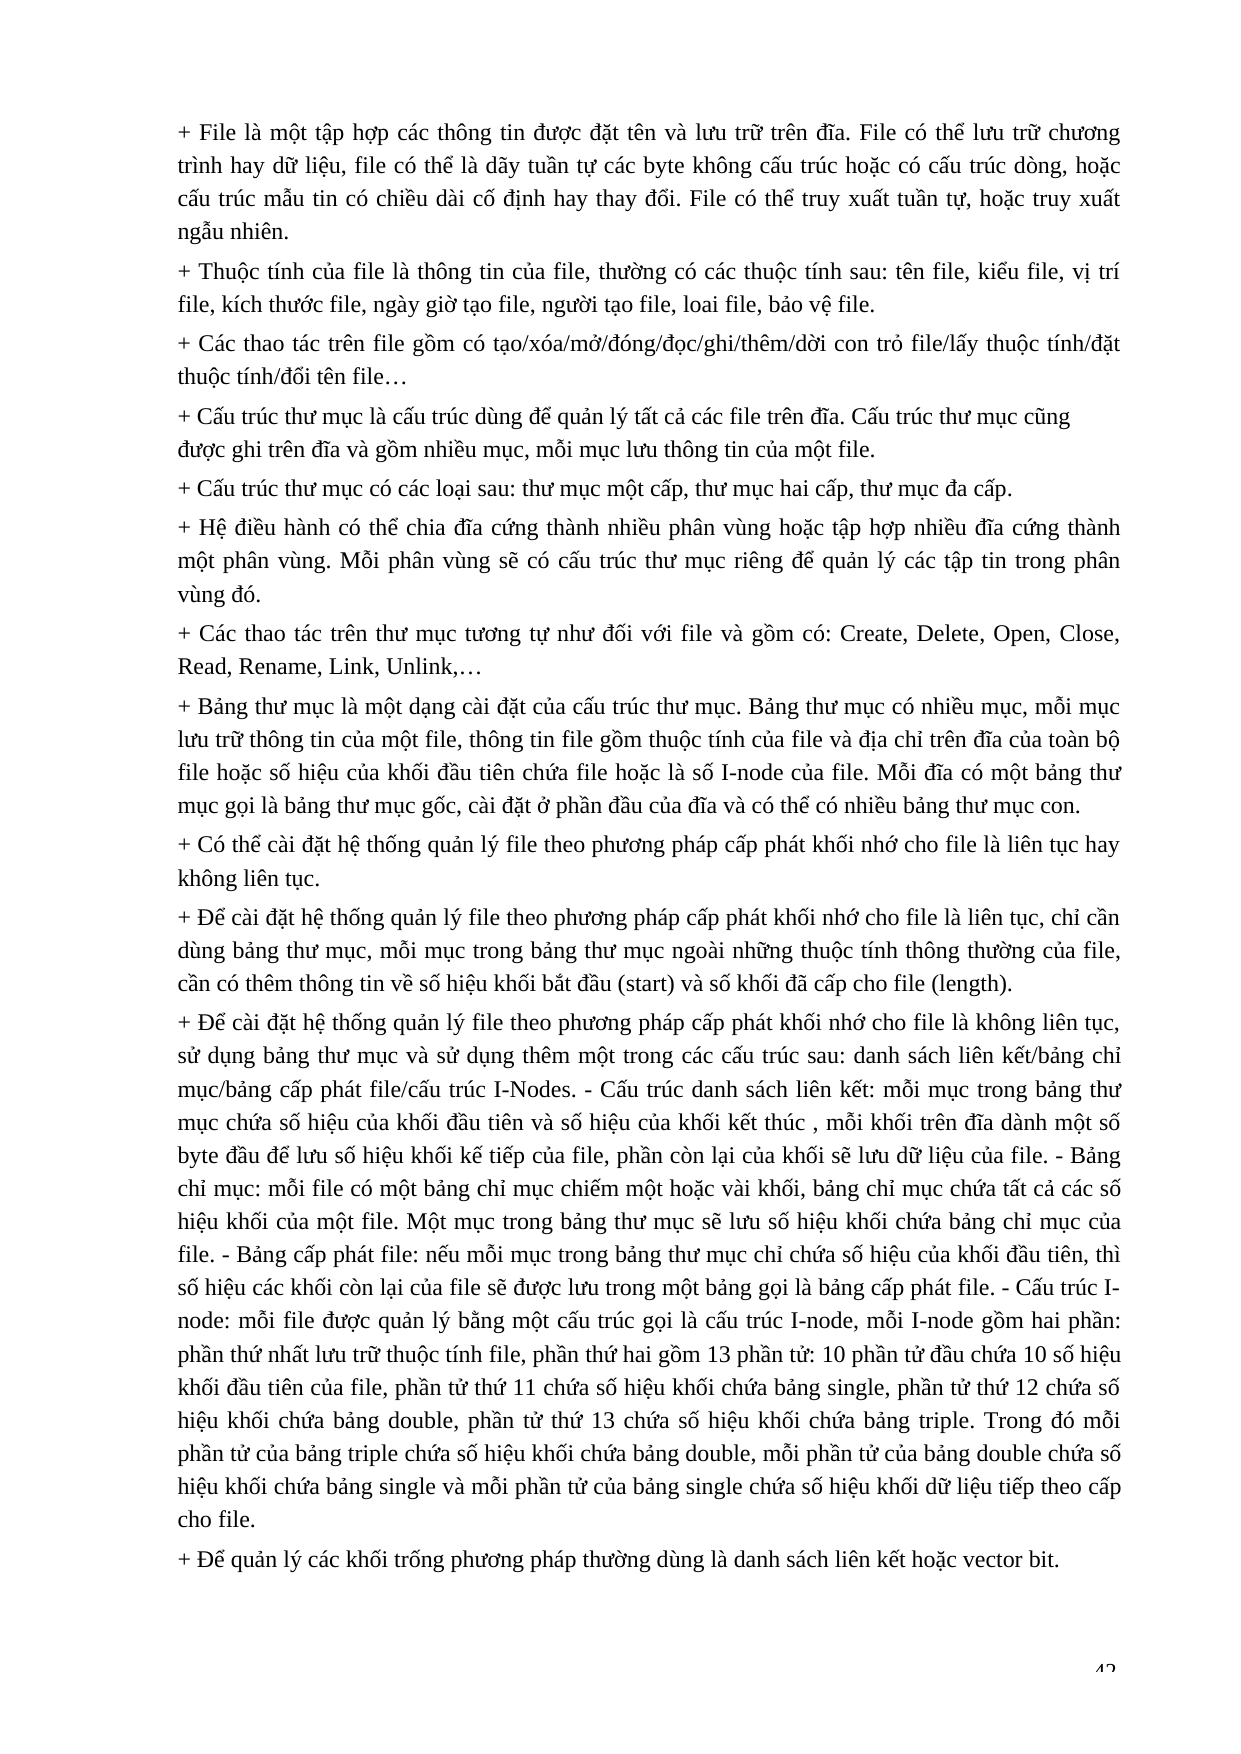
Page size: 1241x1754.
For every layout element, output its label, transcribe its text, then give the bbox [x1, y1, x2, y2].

text được ghi trên đĩa và gồm nhiều mục, mỗi mục lưu thông tin của một file. [177, 435, 1146, 462]
text + Để cài đặt hệ thống quản lý file theo phương pháp cấp phát khối nhớ cho file là liên tục, chỉ cần dùng bảng thư mục, mỗi mục trong bảng thư mục ngoài những thuộc tính thông thường của file, cần có thêm thông tin về số hiệu khối bắt đầu (start) và số khối đã cấp cho file (length). [177, 903, 1123, 997]
text + Các thao tác trên thư mục tương tự như đối với file và gồm có: Create, Delete, Open, Close, Read, Rename, Link, Unlink,… [177, 619, 1123, 680]
text + Có thể cài đặt hệ thống quản lý file theo phương pháp cấp phát khối nhớ cho file là liên tục hay không liên tục. [177, 830, 1123, 891]
text + Để quản lý các khối trống phương pháp thường dùng là danh sách liên kết hoặc vector bit. [177, 1545, 1146, 1572]
text + Cấu trúc thư mục có các loại sau: thư mục một cấp, thư mục hai cấp, thư mục đa cấp. [177, 474, 1146, 502]
text + Bảng thư mục là một dạng cài đặt của cấu trúc thư mục. Bảng thư mục có nhiều mục, mỗi mục lưu trữ thông tin của một file, thông tin file gồm thuộc tính của file và địa chỉ trên đĩa của toàn bộ file hoặc số hiệu của khối đầu tiên chứa file hoặc là số I-node của file. Mỗi đĩa có một bảng thư mục gọi là bảng thư mục gốc, cài đặt ở phần đầu của đĩa và có thể có nhiều bảng thư mục con. [177, 692, 1123, 819]
text + Cấu trúc thư mục là cấu trúc dùng để quản lý tất cả các file trên đĩa. Cấu trúc thư mục cũng [177, 402, 1146, 429]
text + File là một tập hợp các thông tin được đặt tên và lưu trữ trên đĩa. File có thể lưu trữ chương trình hay dữ liệu, file có thể là dãy tuần tự các byte không cấu trúc hoặc có cấu trúc dòng, hoặc cấu trúc mẫu tin có chiều dài cố định hay thay đổi. File có thể truy xuất tuần tự, hoặc truy xuất ngẫu nhiên. [177, 118, 1123, 245]
text + Các thao tác trên file gồm có tạo/xóa/mở/đóng/đọc/ghi/thêm/dời con trỏ file/lấy thuộc tính/đặt thuộc tính/đổi tên file… [177, 329, 1123, 390]
text + Để cài đặt hệ thống quản lý file theo phương pháp cấp phát khối nhớ cho file là không liên tục, sử dụng bảng thư mục và sử dụng thêm một trong các cấu trúc sau: danh sách liên kết/bảng chỉ mục/bảng cấp phát file/cấu trúc I-Nodes. - Cấu trúc danh sách liên kết: mỗi mục trong bảng thư mục chứa số hiệu của khối đầu tiên và số hiệu của khối kết thúc , mỗi khối trên đĩa dành một số byte đầu để lưu số hiệu khối kế tiếp của file, phần còn lại của khối sẽ lưu dữ liệu của file. - Bảng chỉ mục: mỗi file có một bảng chỉ mục chiếm một hoặc vài khối, bảng chỉ mục chứa tất cả các số hiệu khối của một file. Một mục trong bảng thư mục sẽ lưu số hiệu khối chứa bảng chỉ mục của file. - Bảng cấp phát file: nếu mỗi mục trong bảng thư mục chỉ chứa số hiệu của khối đầu tiên, thì số hiệu các khối còn lại của file sẽ được lưu trong một bảng gọi là bảng cấp phát file. - Cấu trúc I- node: mỗi file được quản lý bằng một cấu trúc gọi là cấu trúc I-node, mỗi I-node gồm hai phần: phần thứ nhất lưu trữ thuộc tính file, phần thứ hai gồm 13 phần tử: 10 phần tử đầu chứa 10 số hiệu khối đầu tiên của file, phần tử thứ 11 chứa số hiệu khối chứa bảng single, phần tử thứ 12 chứa số hiệu khối chứa bảng double, phần tử thứ 13 chứa số hiệu khối chứa bảng triple. Trong đó mỗi phần tử của bảng triple chứa số hiệu khối chứa bảng double, mỗi phần tử của bảng double chứa số hiệu khối chứa bảng single và mỗi phần tử của bảng single chứa số hiệu khối dữ liệu tiếp theo cấp cho file. [177, 1008, 1123, 1533]
text + Thuộc tính của file là thông tin của file, thường có các thuộc tính sau: tên file, kiểu file, vị trí file, kích thước file, ngày giờ tạo file, người tạo file, loai file, bảo vệ file. [177, 257, 1123, 317]
text + Hệ điều hành có thể chia đĩa cứng thành nhiều phân vùng hoặc tập hợp nhiều đĩa cứng thành một phân vùng. Mỗi phân vùng sẽ có cấu trúc thư mục riêng để quản lý các tập tin trong phân vùng đó. [177, 513, 1123, 607]
